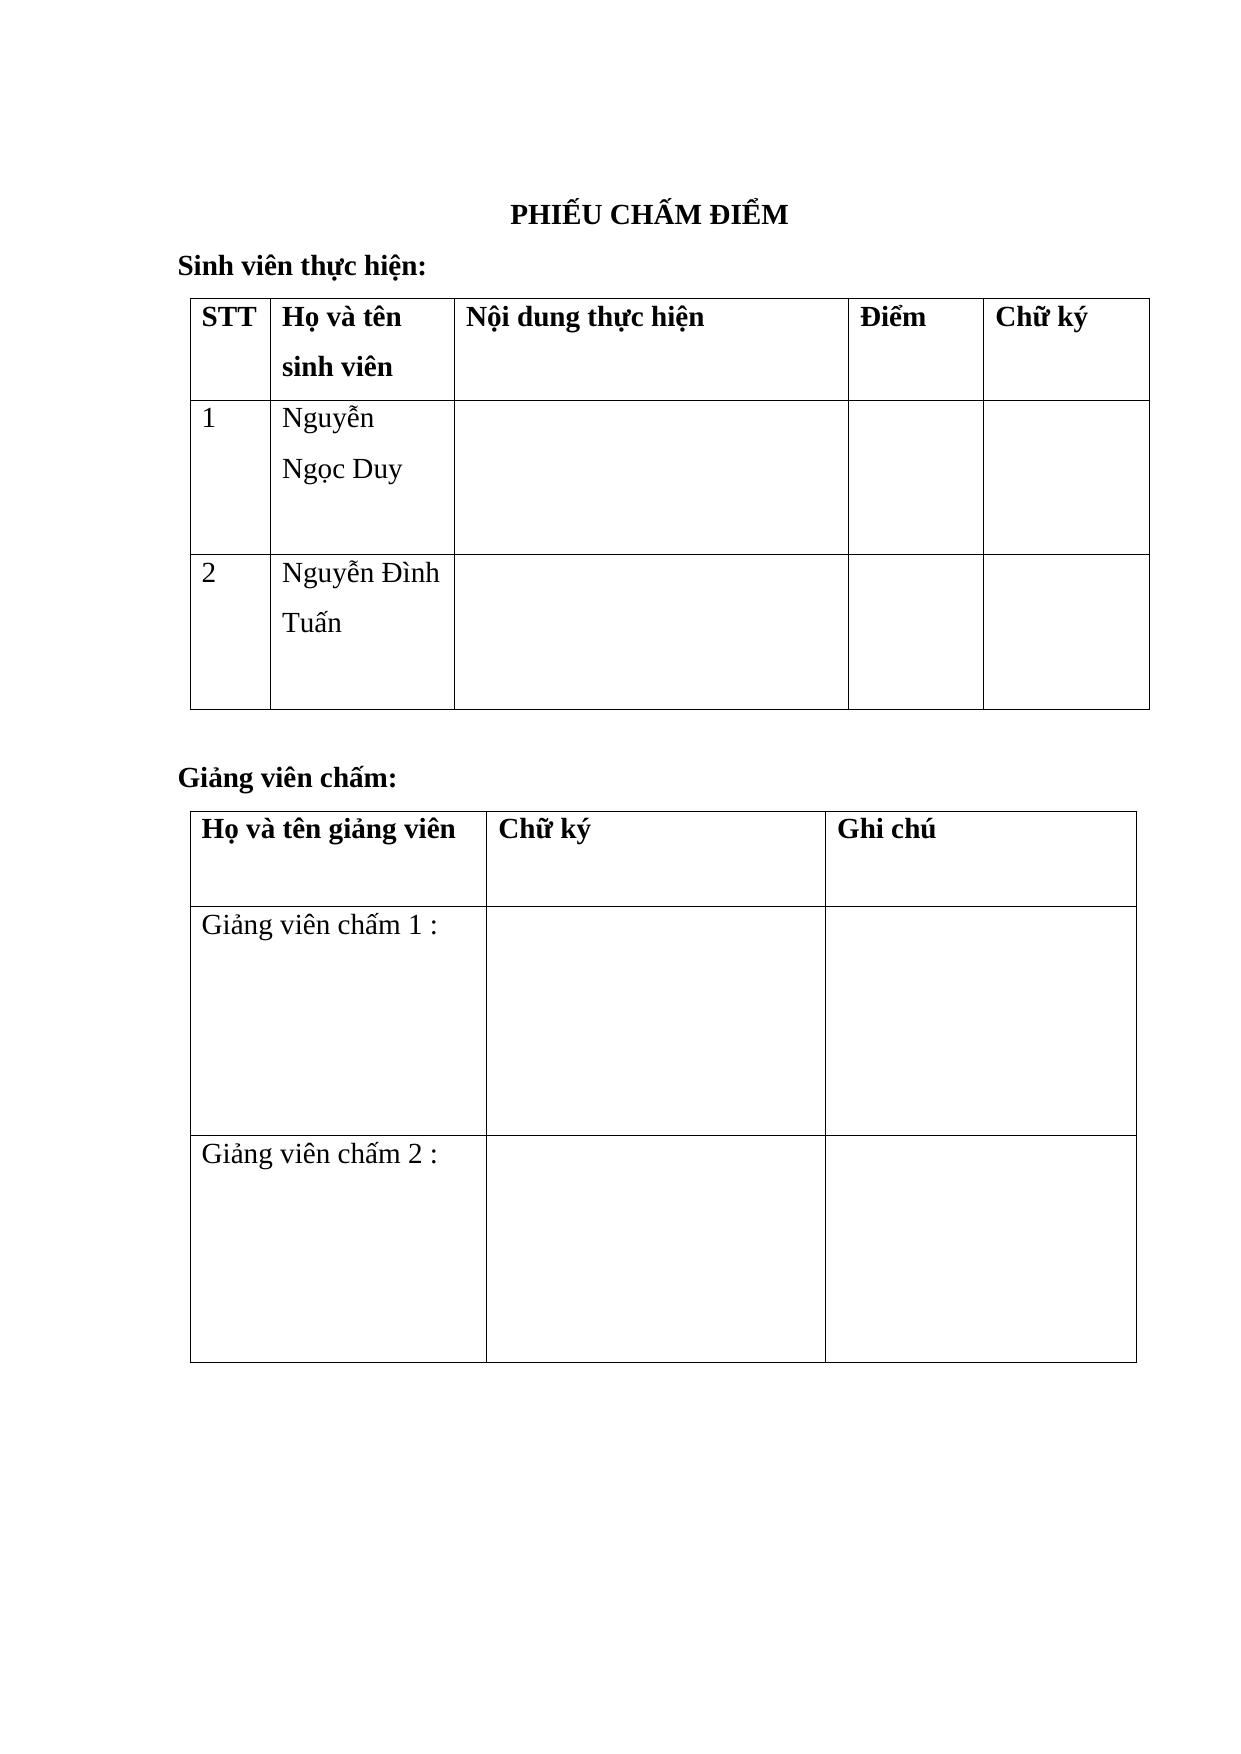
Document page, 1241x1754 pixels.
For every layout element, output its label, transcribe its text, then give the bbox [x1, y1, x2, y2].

table_cell [487, 1136, 825, 1362]
table_header STT [191, 299, 270, 399]
table_cell [826, 907, 1136, 1135]
table_cell [826, 1136, 1136, 1362]
table_cell [984, 555, 1149, 709]
table_cell Giảng viên chấm 2 : [191, 1136, 486, 1362]
table_cell [849, 401, 983, 554]
table_cell Nguyễn Ngọc Duy [271, 401, 454, 554]
table_header Chữ ký [984, 299, 1149, 399]
table_header Ghi chú [826, 812, 1136, 906]
table_cell [455, 401, 848, 554]
table_cell [984, 401, 1149, 554]
table_cell [849, 555, 983, 709]
text PHIẾU CHẤM ĐIỂM [177, 197, 1122, 231]
table_cell 1 [191, 401, 270, 554]
table_header Chữ ký [487, 812, 825, 906]
table_header Họ và tên giảng viên [191, 812, 486, 906]
table_cell 2 [191, 555, 270, 709]
table_header Nội dung thực hiện [455, 299, 848, 399]
table_header Điểm [849, 299, 983, 399]
table_cell Giảng viên chấm 1 : [191, 907, 486, 1135]
text Giảng viên chấm: [177, 760, 1122, 794]
table_cell [487, 907, 825, 1135]
table_cell [455, 555, 848, 709]
text Sinh viên thực hiện: [177, 248, 1122, 281]
table_cell Nguyễn Đình Tuấn [271, 555, 454, 709]
table_header Họ và tên sinh viên [271, 299, 454, 399]
